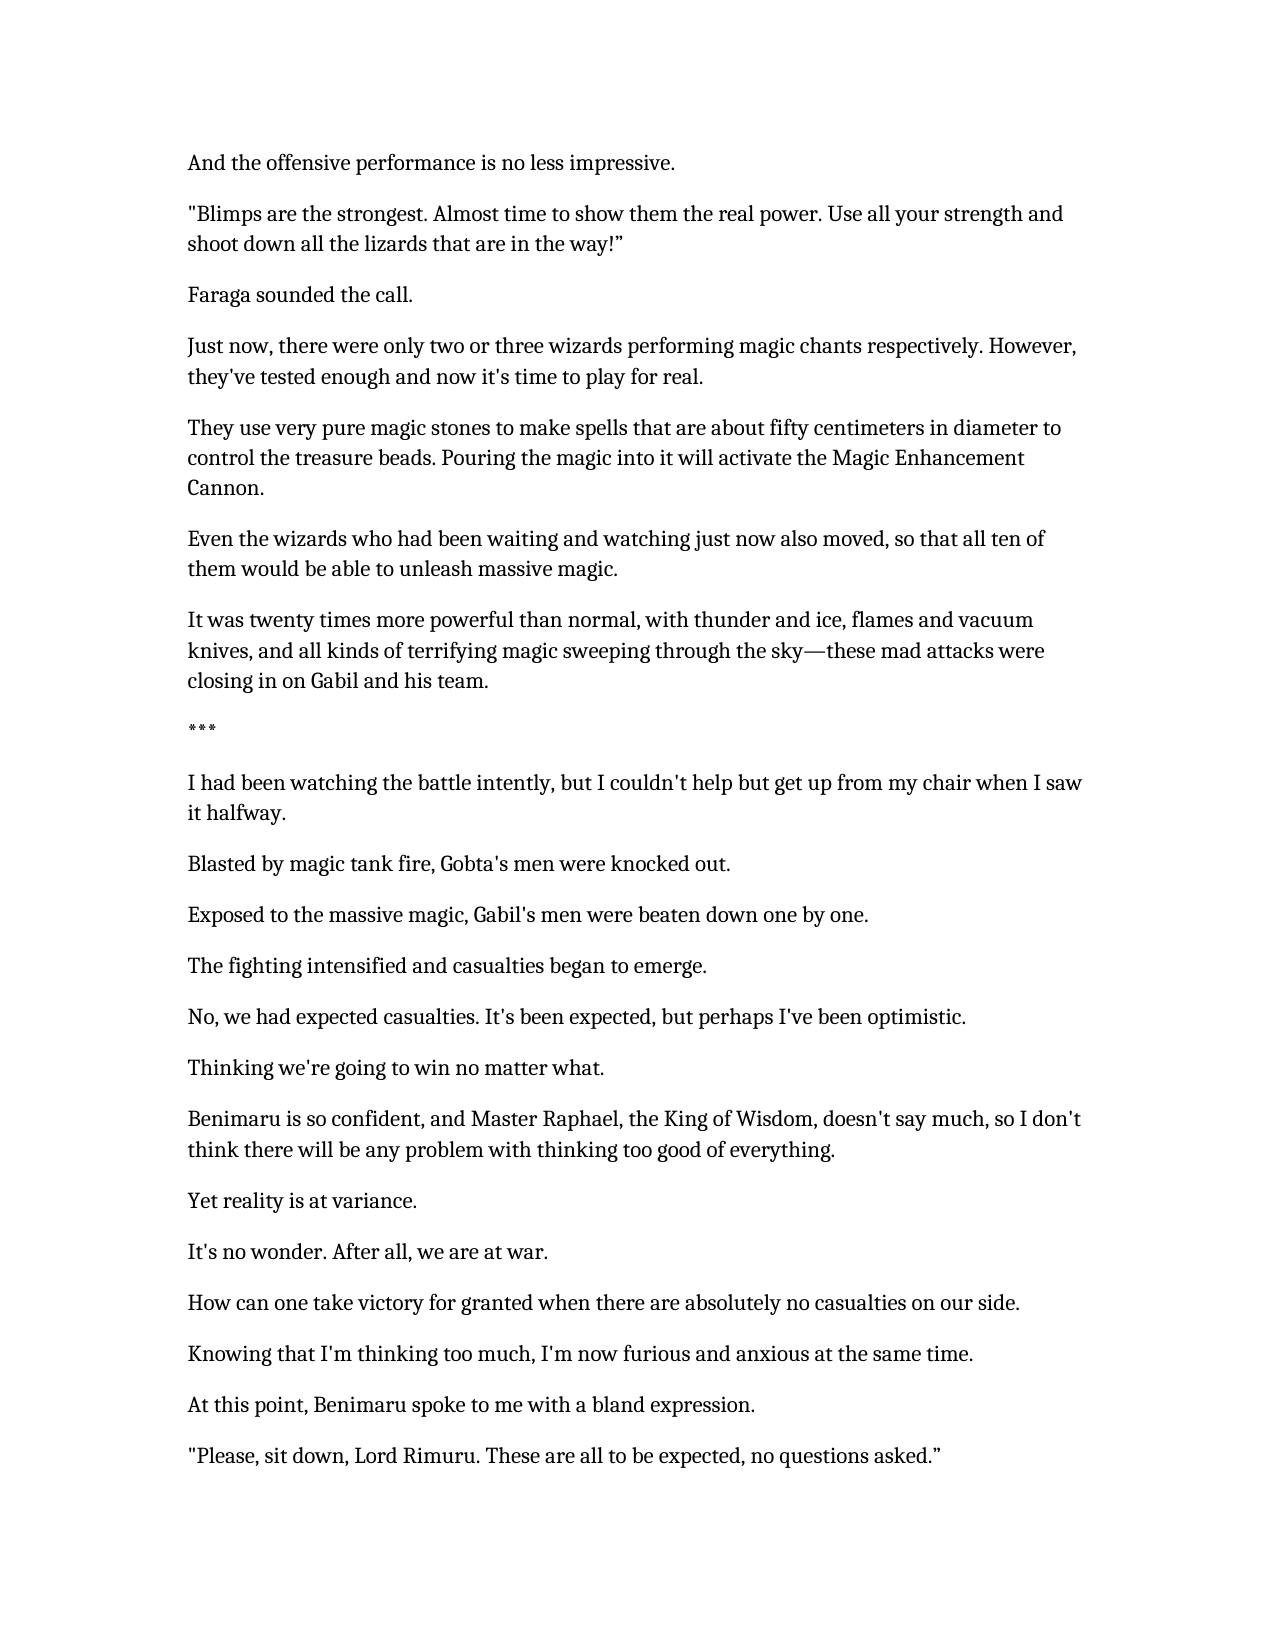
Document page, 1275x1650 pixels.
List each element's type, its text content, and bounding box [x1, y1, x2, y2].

text "Please, sit down, Lord Rimuru. These are all to be expected, no questions asked.” [187, 1443, 1087, 1469]
text At this point, Benimaru spoke to me with a bland expression. [187, 1392, 1087, 1418]
text Yet reality is at variance. [187, 1187, 1087, 1214]
text *** [187, 719, 1087, 745]
text How can one take victory for granted when there are absolutely no casualties on our side. [187, 1289, 1087, 1316]
text The fighting intensified and casualties began to emerge. [187, 953, 1087, 979]
text Even the wizards who had been waiting and watching just now also moved, so that all ten of them would be able to unleash massive magic. [187, 526, 1087, 583]
text "Blimps are the strongest. Almost time to show them the real power. Use all your strength and shoot down all the lizards that are in the way!” [187, 201, 1087, 258]
text I had been watching the battle intently, but I couldn't help but get up from my chair when I saw it halfway. [187, 770, 1087, 826]
text And the offensive performance is no less impressive. [187, 150, 1087, 176]
text Exposed to the massive magic, Gabil's men were beaten down one by one. [187, 902, 1087, 928]
text Knowing that I'm thinking too much, I'm now furious and anxious at the same time. [187, 1341, 1087, 1367]
text Blasted by magic tank fire, Gobta's men were knocked out. [187, 851, 1087, 877]
text They use very pure magic stones to make spells that are about fifty centimeters in diameter to control the treasure beads. Pouring the magic into it will activate the Magic Enhancement Cannon. [187, 414, 1087, 501]
text It was twenty times more powerful than normal, with thunder and ice, flames and vacuum knives, and all kinds of terrifying magic sweeping through the sky—these mad attacks were closing in on Gabil and his team. [187, 607, 1087, 694]
text It's no wonder. After all, we are at war. [187, 1238, 1087, 1265]
text Faraga sounded the call. [187, 282, 1087, 309]
text Thinking we're going to win no matter what. [187, 1055, 1087, 1082]
text Benimaru is so confident, and Master Raphael, the King of Wisdom, doesn't say much, so I don't think there will be any problem with thinking too good of everything. [187, 1106, 1087, 1163]
text No, we had expected casualties. It's been expected, but perhaps I've been optimistic. [187, 1004, 1087, 1031]
text Just now, there were only two or three wizards performing magic chants respectively. However, they've tested enough and now it's time to play for real. [187, 333, 1087, 390]
